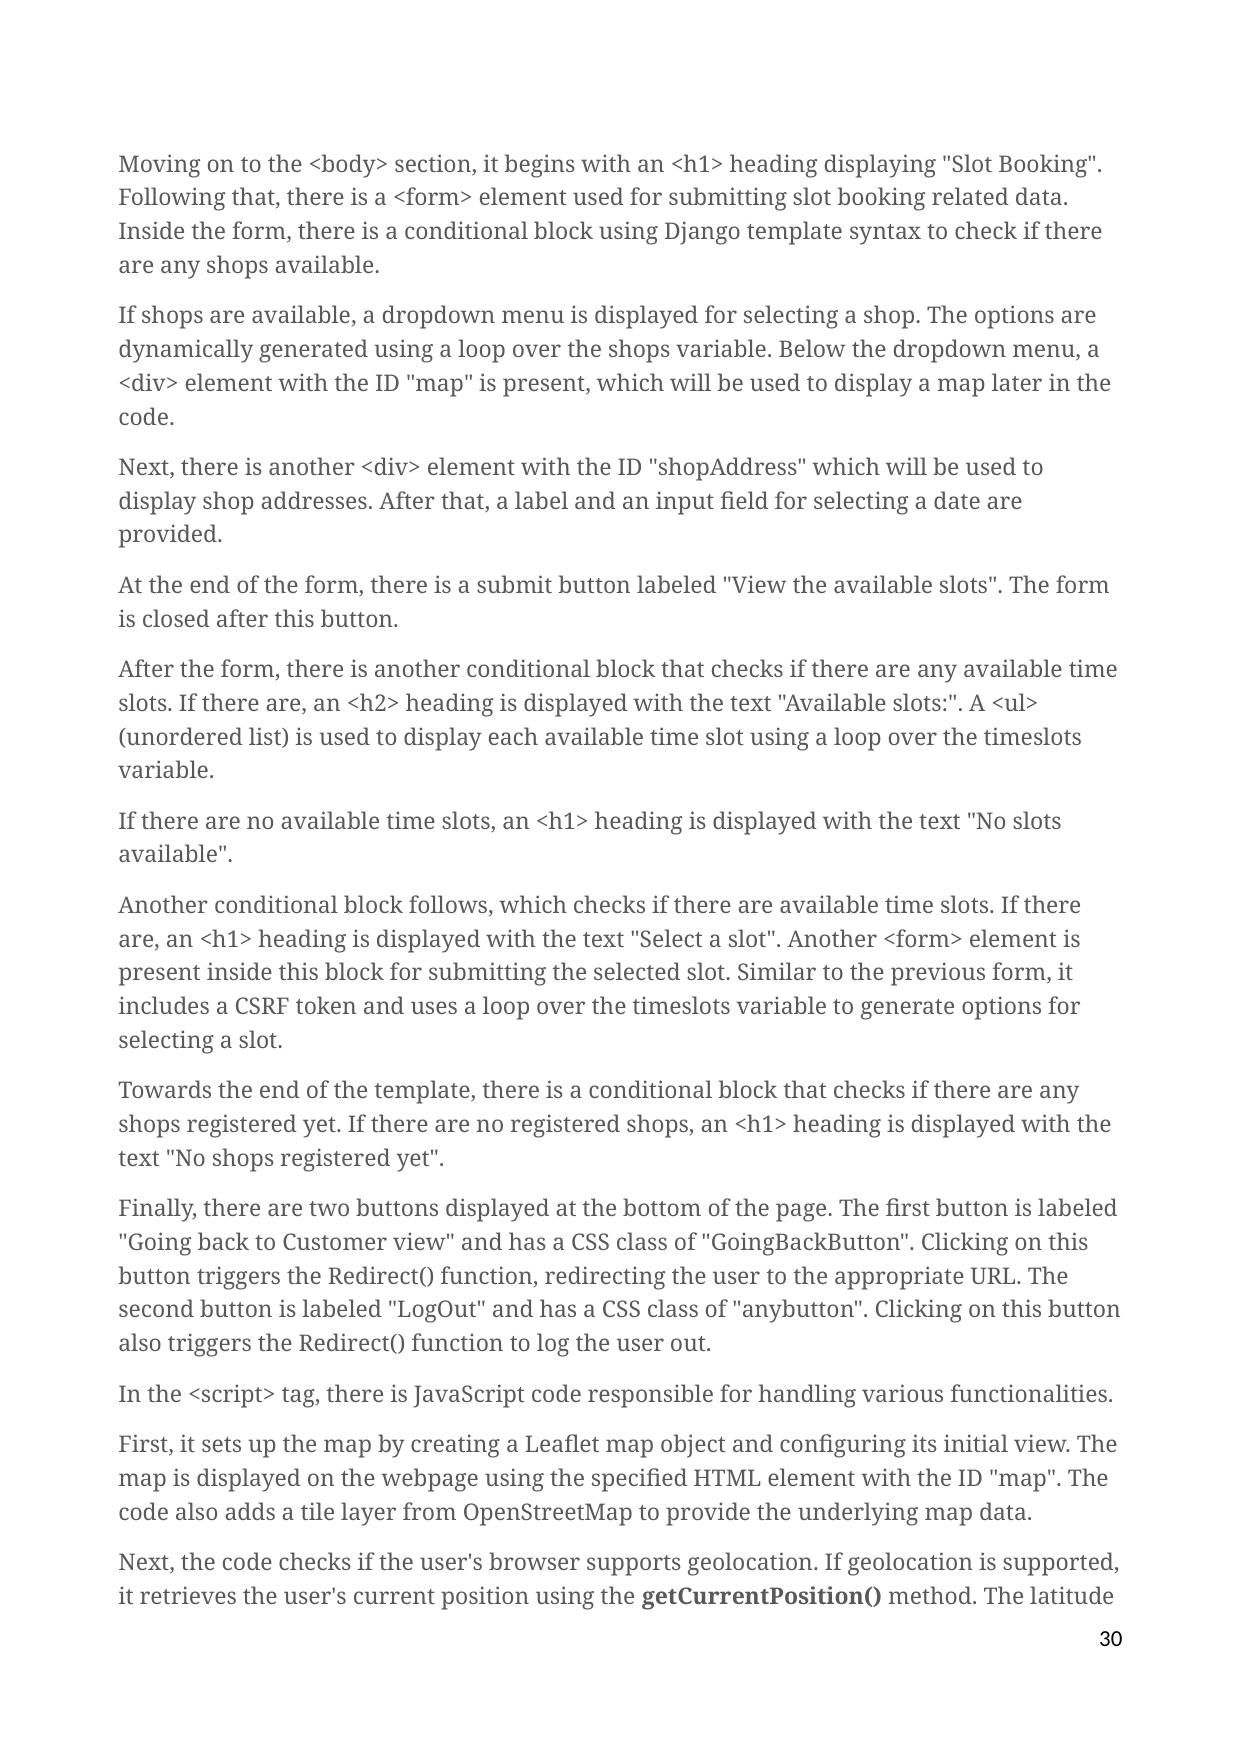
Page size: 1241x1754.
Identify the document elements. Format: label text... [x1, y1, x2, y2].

text Towards the end of the template, there is a conditional block that checks if there are any shops registered yet. If there are no registered shops, an <h1> heading is displayed with the text "No shops registered yet". [118, 1074, 1122, 1173]
text In the <script> tag, there is JavaScript code responsible for handling various functionalities. [118, 1378, 1122, 1409]
text If there are no available time slots, an <h1> heading is displayed with the text "No slots available". [118, 805, 1122, 870]
text After the form, there is another conditional block that checks if there are any available time slots. If there are, an <h2> heading is displayed with the text "Available slots:". A <ul> (unordered list) is used to display each available time slot using a loop over the timeslots variable. [118, 653, 1122, 786]
text If shops are available, a dropdown menu is displayed for selecting a shop. The options are dynamically generated using a loop over the shops variable. Below the dropdown menu, a <div> element with the ID "map" is present, which will be used to display a map later in the code. [118, 299, 1122, 432]
text First, it sets up the map by creating a Leaflet map object and configuring its initial view. The map is displayed on the webpage using the specified HTML element with the ID "map". The code also adds a tile layer from OpenStreetMap to provide the underlying map data. [118, 1428, 1122, 1527]
text Another conditional block follows, which checks if there are available time slots. If there are, an <h1> heading is displayed with the text "Select a slot". Another <form> element is present inside this block for submitting the selected slot. Similar to the previous form, it includes a CSRF token and uses a loop over the timeslots variable to generate options for selecting a slot. [118, 889, 1122, 1055]
text Next, there is another <div> element with the ID "shopAddress" which will be used to display shop addresses. After that, a label and an input field for selecting a date are provided. [118, 451, 1122, 550]
text Finally, there are two buttons displayed at the bottom of the page. The first button is labeled "Going back to Customer view" and has a CSS class of "GoingBackButton". Clicking on this button triggers the Redirect() function, redirecting the user to the appropriate URL. The second button is labeled "LogOut" and has a CSS class of "anybutton". Clicking on this button also triggers the Redirect() function to log the user out. [118, 1192, 1122, 1358]
text At the end of the form, there is a submit button labeled "View the available slots". The form is closed after this button. [118, 569, 1122, 634]
text Moving on to the <body> section, it begins with an <h1> heading displaying "Slot Booking". Following that, there is a <form> element used for submitting slot booking related data. Inside the form, there is a conditional block using Django template syntax to check if there are any shops available. [118, 148, 1122, 280]
